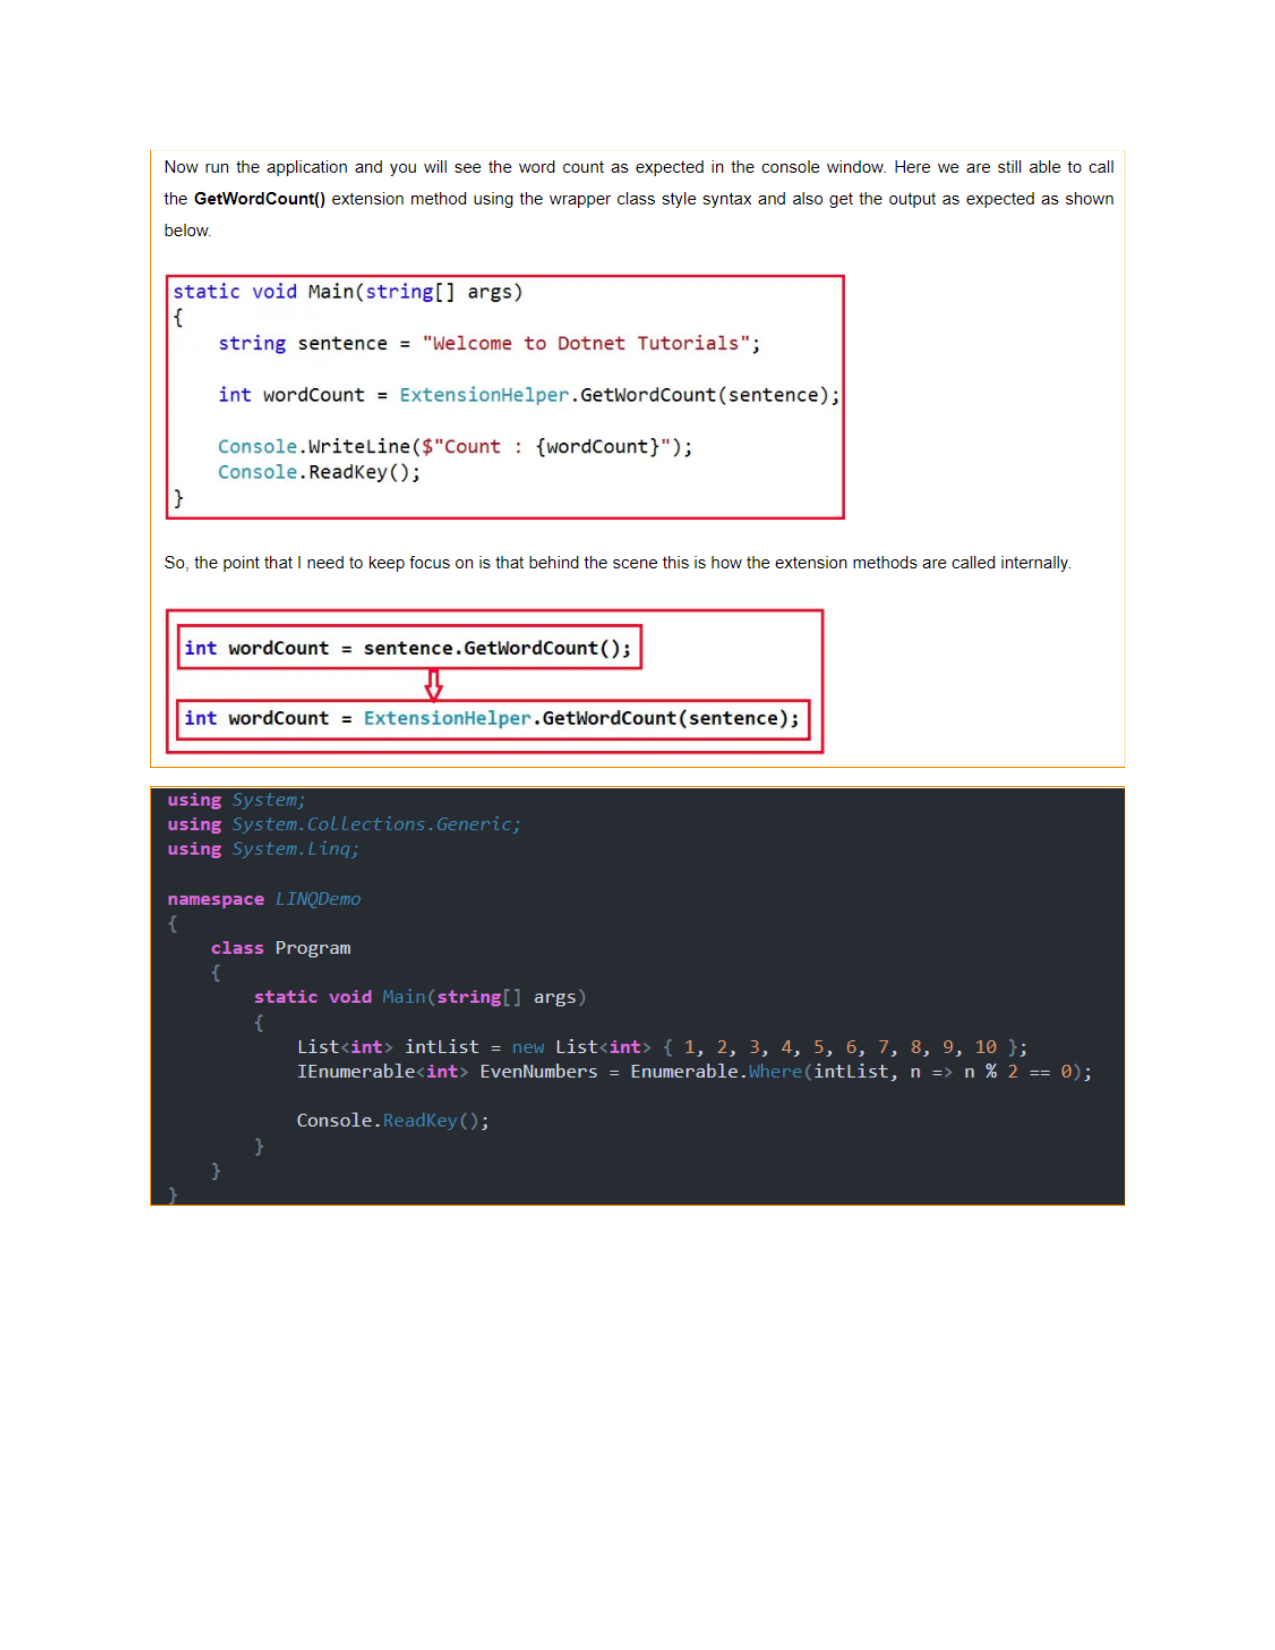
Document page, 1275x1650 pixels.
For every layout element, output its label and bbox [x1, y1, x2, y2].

picture [150, 150, 1125, 768]
picture [150, 786, 1125, 1206]
